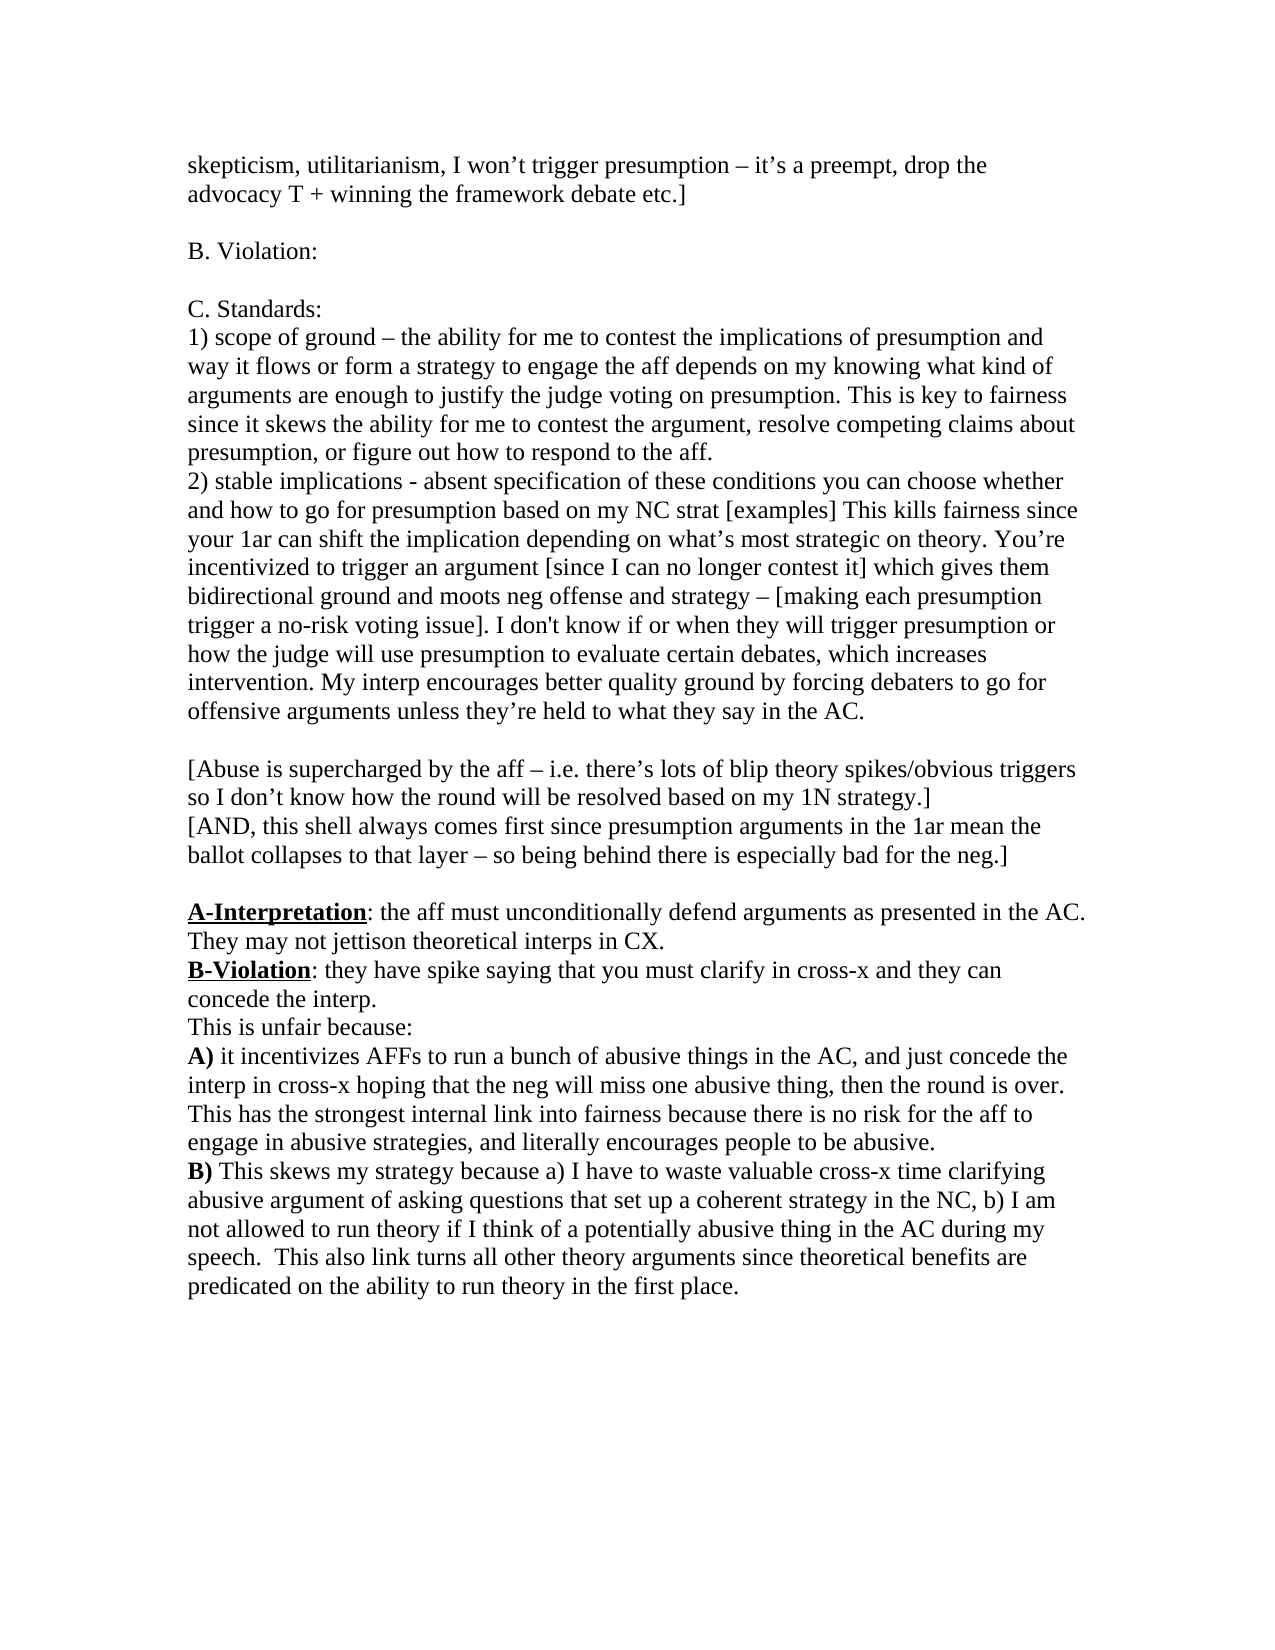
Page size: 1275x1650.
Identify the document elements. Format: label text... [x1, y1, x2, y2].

text 1) scope of ground – the ability for me to contest the implications of presumption and way it flows or form a strategy to engage the aff depends on my knowing what kind of arguments are enough to justify the judge voting on presumption. This is key to fairness since it skews the ability for me to contest the argument, resolve competing claims about presumption, or figure out how to respond to the aff. [187, 322, 1087, 466]
text B) This skews my strategy because a) I have to waste valuable cross-x time clarifying abusive argument of asking questions that set up a coherent strategy in the NC, b) I am not allowed to run theory if I think of a potentially abusive thing in the AC during my speech. This also link turns all other theory arguments since theoretical benefits are predicated on the ability to run theory in the first place. [187, 1156, 1087, 1300]
text This is unfair because: [187, 1012, 1087, 1041]
text [AND, this shell always comes first since presumption arguments in the 1ar mean the ballot collapses to that layer – so being behind there is especially bad for the neg.] [187, 811, 1087, 869]
text 2) stable implications - absent specification of these conditions you can choose whether and how to go for presumption based on my NC strat [examples] This kills fairness since your 1ar can shift the implication depending on what’s most strategic on theory. You’re incentivized to trigger an argument [since I can no longer contest it] which gives them bidirectional ground and moots neg offense and strategy – [making each presumption trigger a no-risk voting issue]. I don't know if or when they will trigger presumption or how the judge will use presumption to evaluate certain debates, which increases intervention. My interp encourages better quality ground by forcing debaters to go for offensive arguments unless they’re held to what they say in the AC. [187, 466, 1087, 725]
text A-Interpretation: the aff must unconditionally defend arguments as presented in the AC. They may not jettison theoretical interps in CX. [187, 897, 1087, 955]
text [Abuse is supercharged by the aff – i.e. there’s lots of blip theory spikes/obvious triggers so I don’t know how the round will be resolved based on my 1N strategy.] [187, 754, 1087, 811]
text B. Violation: [187, 236, 1087, 265]
text C. Standards: [187, 294, 1087, 322]
text A) it incentivizes AFFs to run a bunch of abusive things in the AC, and just concede the interp in cross-x hoping that the neg will miss one abusive thing, then the round is over. This has the strongest internal link into fairness because there is no risk for the aff to engage in abusive strategies, and literally encourages people to be abusive. [187, 1041, 1087, 1156]
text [187, 150, 1087, 207]
text B-Violation: they have spike saying that you must clarify in cross-x and they can concede the interp. [187, 955, 1087, 1012]
